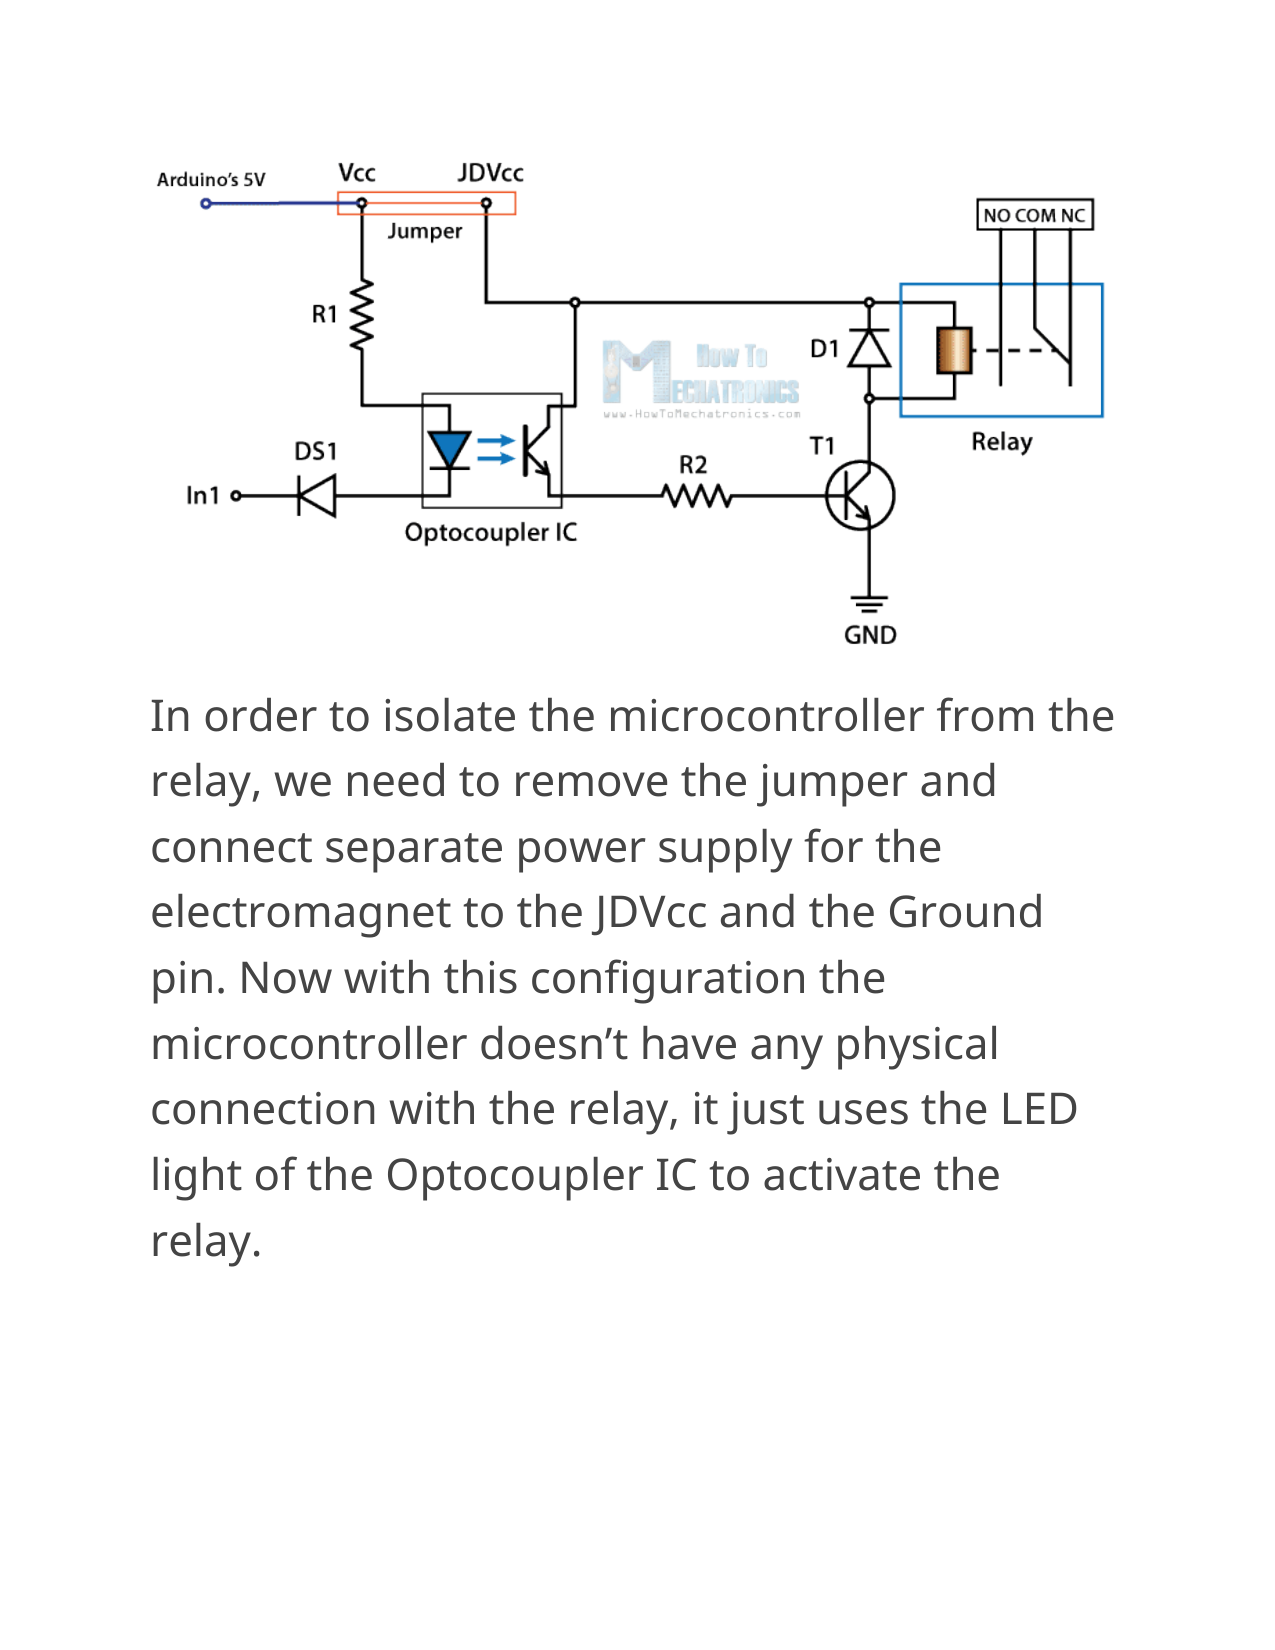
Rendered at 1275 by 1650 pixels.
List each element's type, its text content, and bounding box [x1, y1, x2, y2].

text In order to isolate the microcontroller from the relay, we need to remove the jumper and connect separate power supply for the electromagnet to the JDVcc and the Ground pin. Now with this configuration the microcontroller doesn’t have any physical connection with the relay, it just uses the LED light of the Optocoupler IC to activate the relay. [150, 678, 1125, 1269]
picture [150, 150, 1119, 654]
